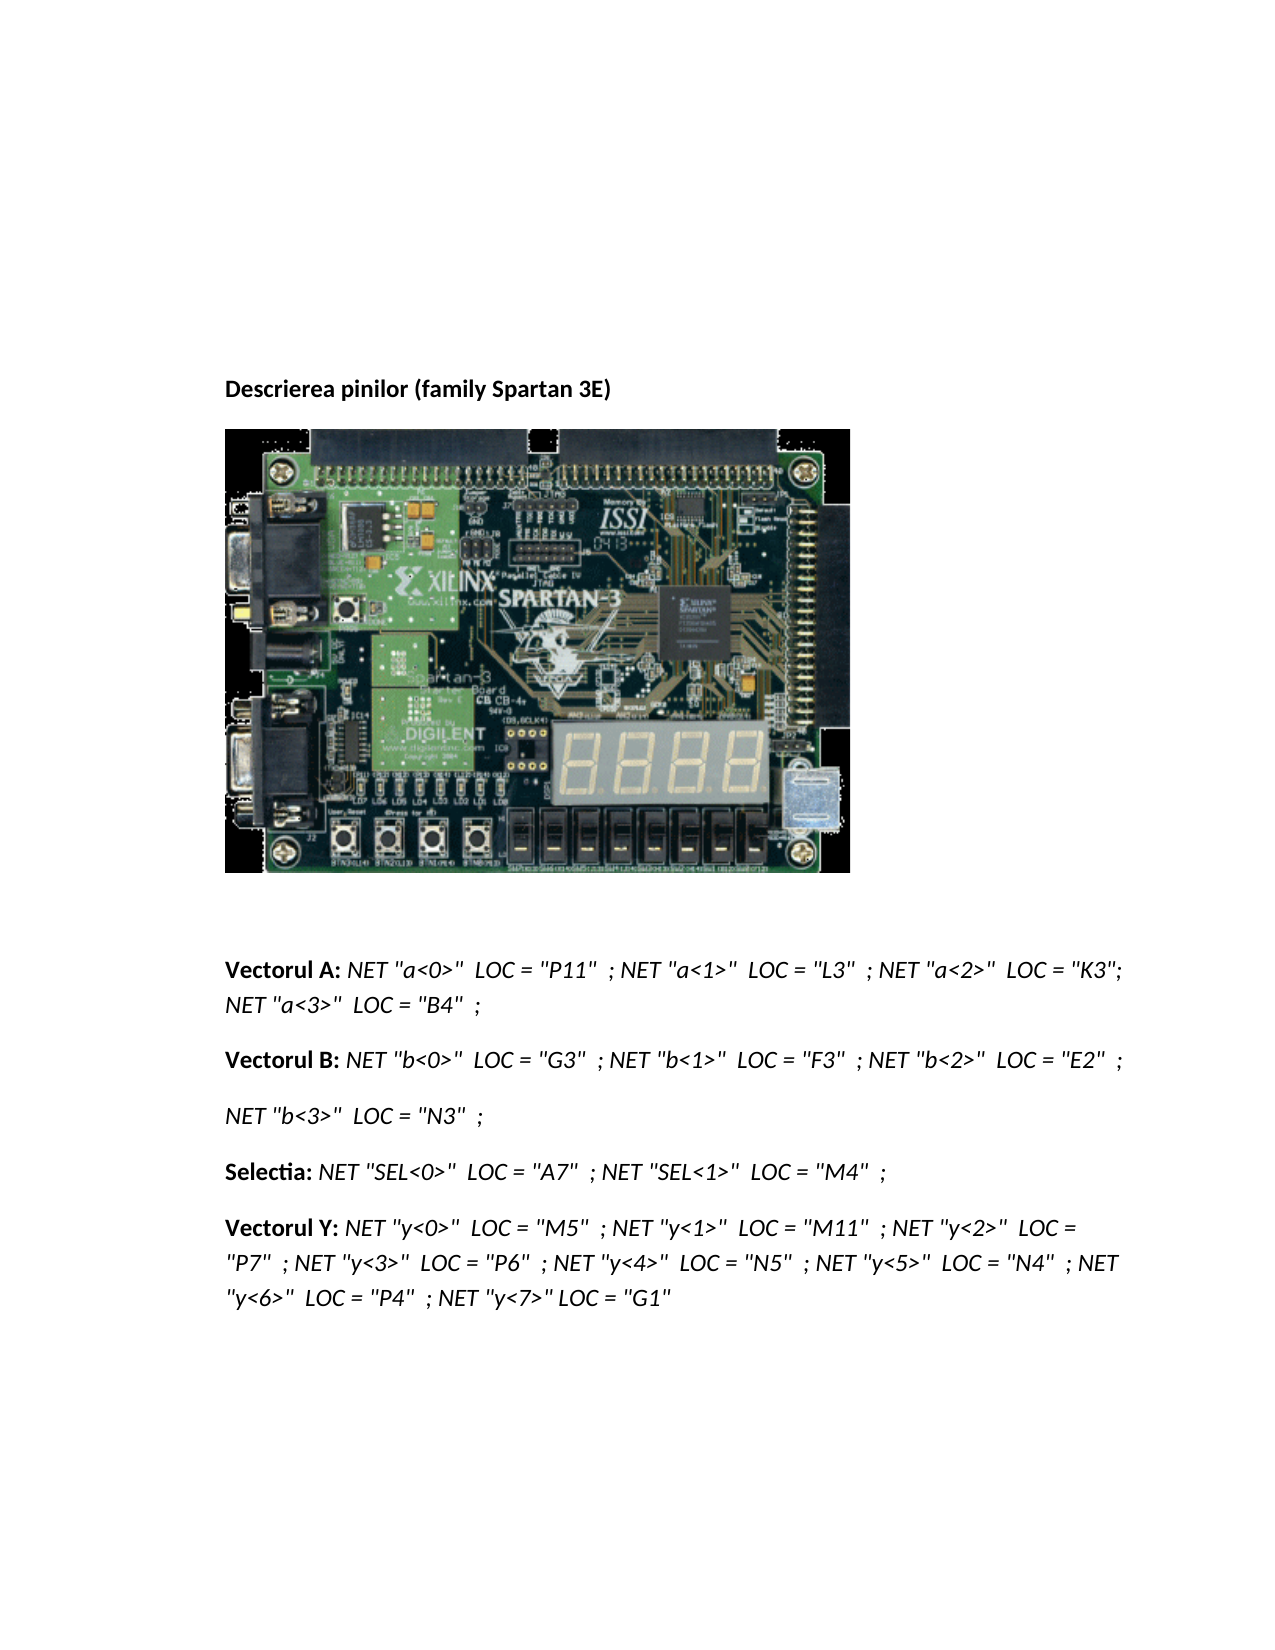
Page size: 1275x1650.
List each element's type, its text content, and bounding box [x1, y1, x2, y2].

text Vectorul B: NET "b<0>" LOC = "G3" ; NET "b<1>" LOC = "F3" ; NET "b<2>" LOC = "E2" ; [225, 1044, 1125, 1075]
text Selectia: NET "SEL<0>" LOC = "A7" ; NET "SEL<1>" LOC = "M4" ; [225, 1156, 1125, 1187]
text Vectorul A: NET "a<0>" LOC = "P11" ; NET "a<1>" LOC = "L3" ; NET "a<2>" LOC = "K3"; NET "a<3>" LOC = "B4" ; [225, 954, 1125, 1019]
text NET "b<3>" LOC = "N3" ; [225, 1100, 1125, 1131]
text Vectorul Y: NET "y<0>" LOC = "M5" ; NET "y<1>" LOC = "M11" ; NET "y<2>" LOC = "P7" ; NET "y<3>" LOC = "P6" ; NET "y<4>" LOC = "N5" ; NET "y<5>" LOC = "N4" ; NET "y<6>" LOC = "P4" ; NET "y<7>" LOC = "G1" [225, 1212, 1125, 1313]
picture [225, 429, 851, 873]
text Descrierea pinilor (family Spartan 3E) [225, 373, 1125, 404]
